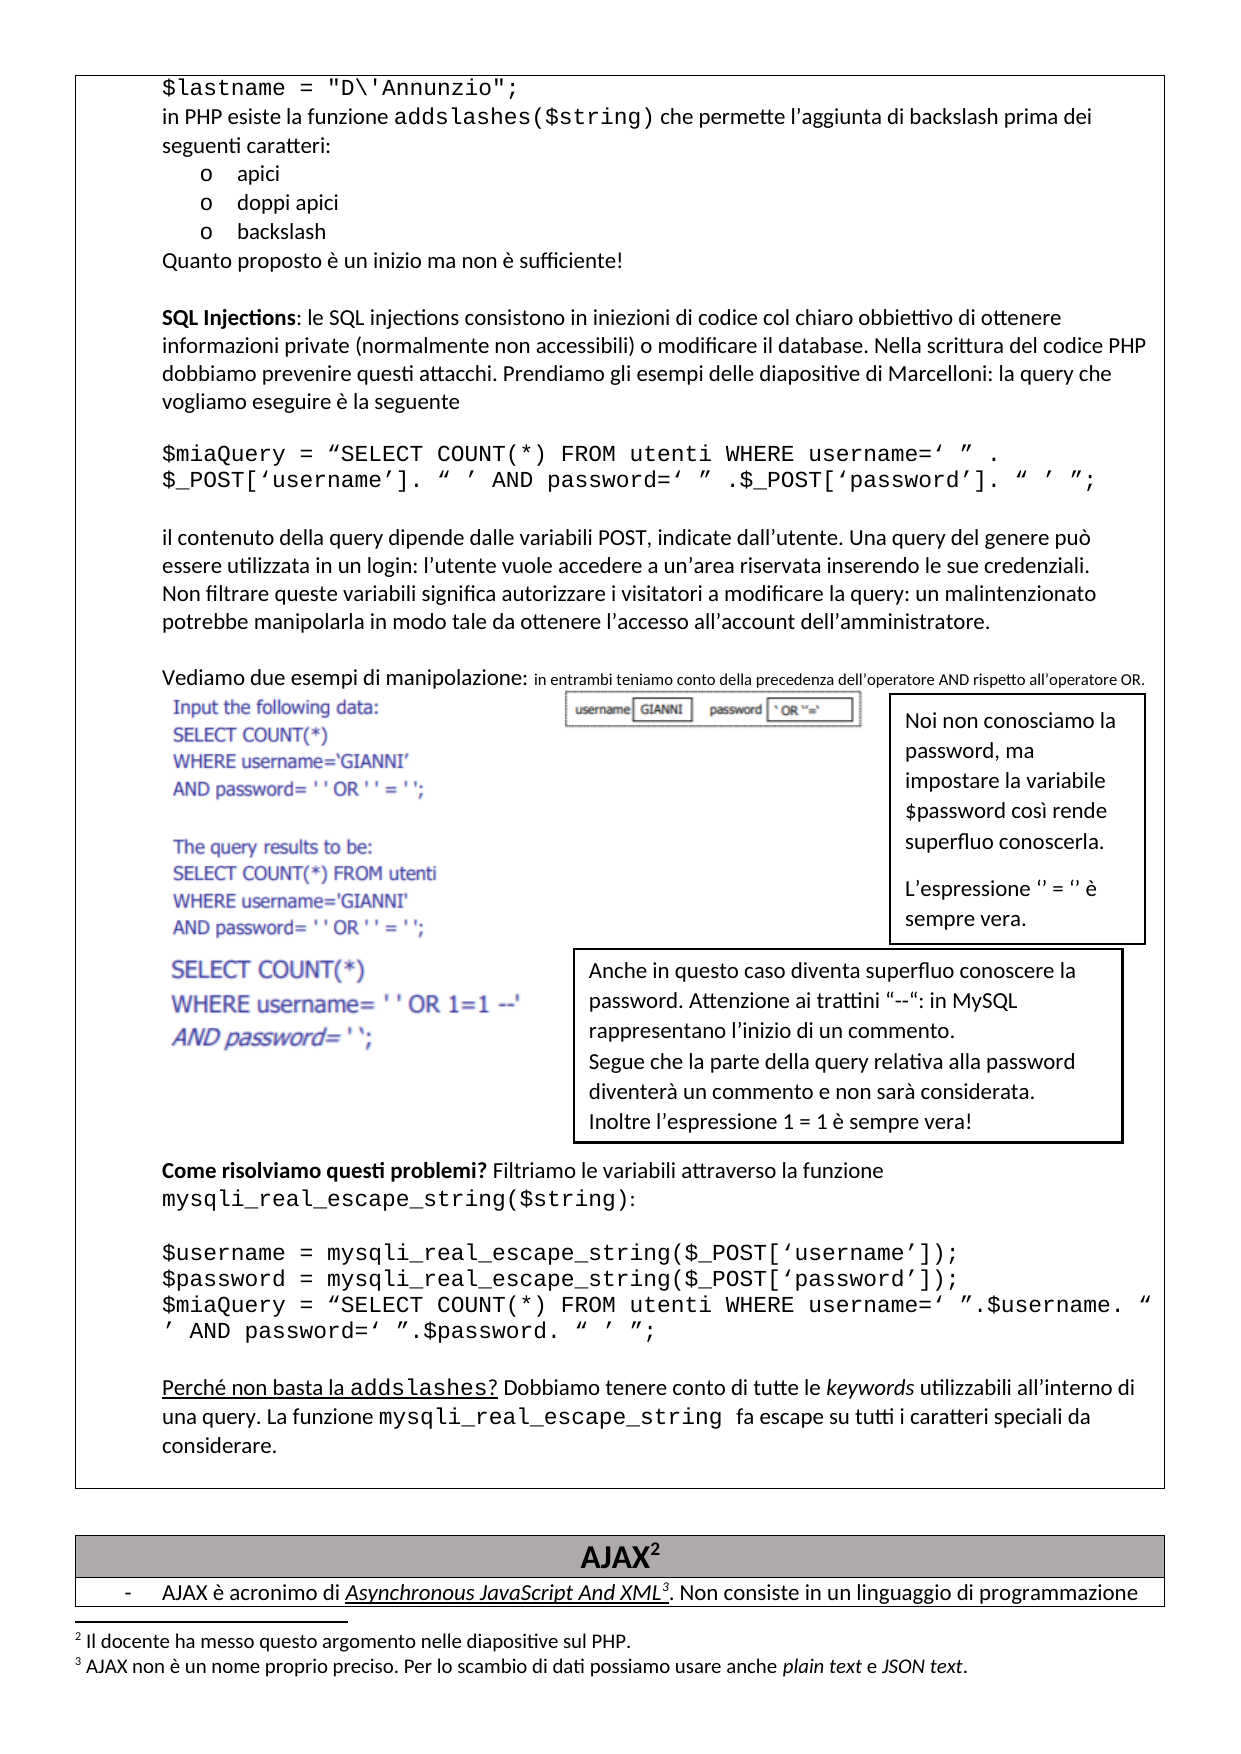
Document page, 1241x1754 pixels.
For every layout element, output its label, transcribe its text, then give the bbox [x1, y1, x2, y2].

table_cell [76, 1578, 1164, 1606]
picture [161, 690, 869, 1074]
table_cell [76, 76, 1164, 1487]
table_header AJAX [76, 1536, 1164, 1577]
